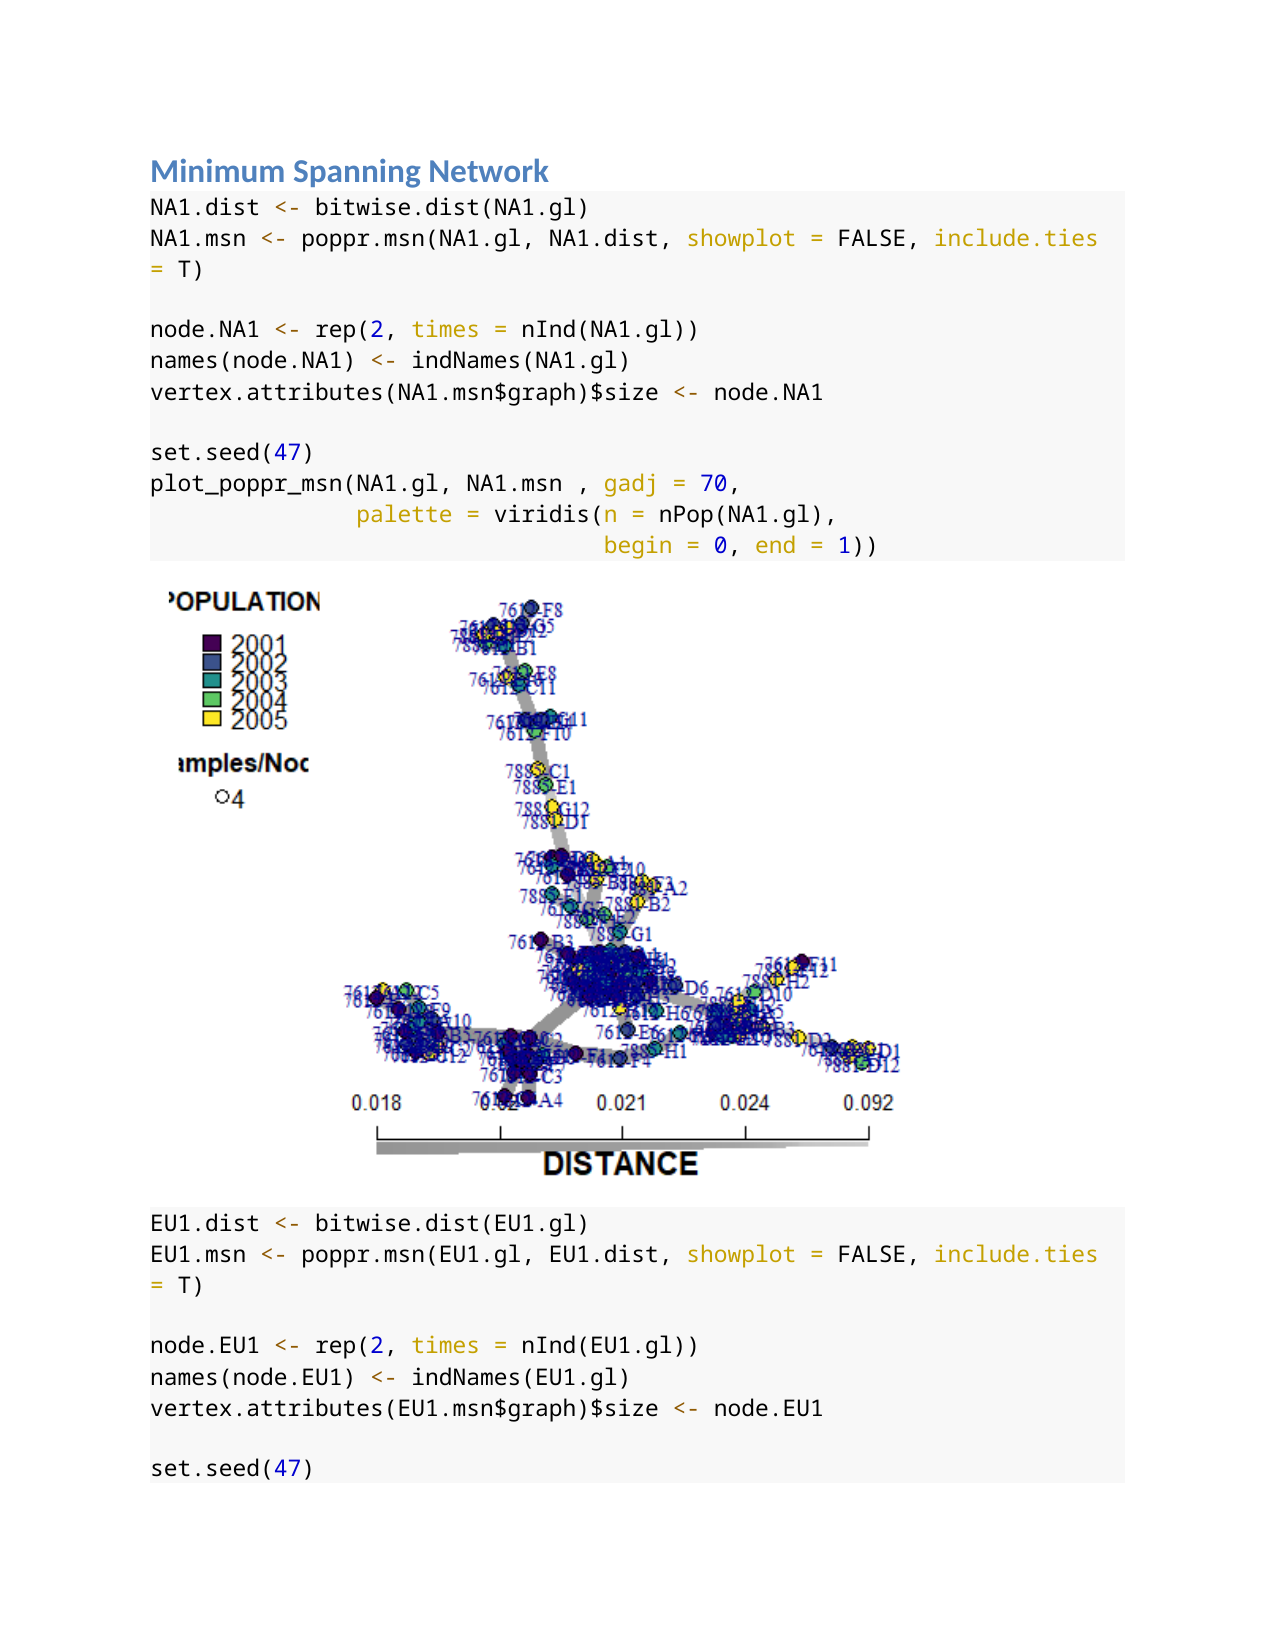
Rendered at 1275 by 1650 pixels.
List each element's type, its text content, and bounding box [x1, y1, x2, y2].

subtitle Minimum Spanning Network [150, 150, 1125, 191]
text NA1.dist <- bitwise.dist(NA1.gl) NA1.msn <- poppr.msn(NA1.gl, NA1.dist, showplot = FALSE, include.ties = T) node.NA1 <- rep(2, times = nInd(NA1.gl)) names(node.NA1) <- indNames(NA1.gl) vertex.attributes(NA1.msn$graph)$size <- node.NA1 set.seed(47) plot_poppr_msn(NA1.gl, NA1.msn , gadj = 70, palette = viridis(n = nPop(NA1.gl), begin = 0, end = 1)) [150, 191, 1125, 561]
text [150, 1207, 1125, 1483]
picture [168, 581, 927, 1188]
